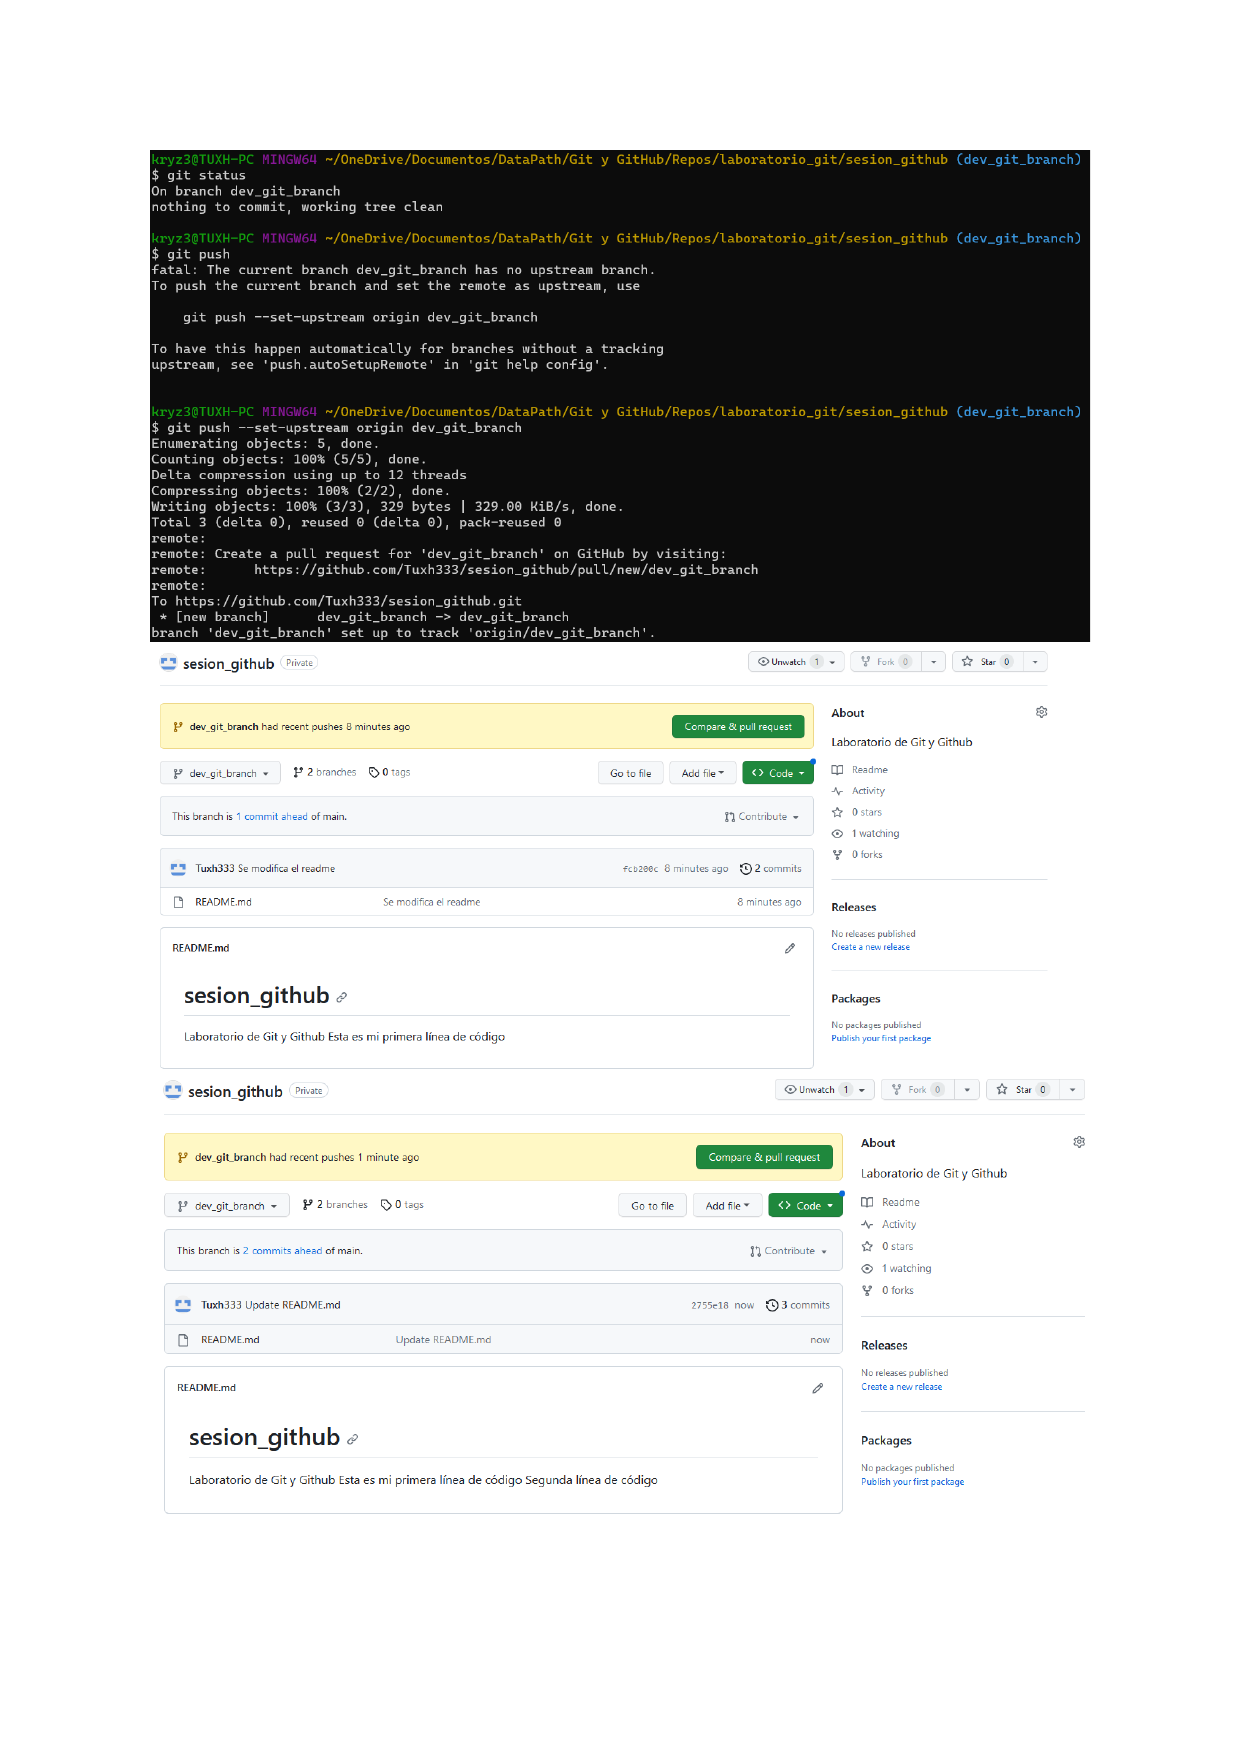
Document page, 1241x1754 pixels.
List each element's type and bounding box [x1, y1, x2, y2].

picture [150, 150, 1091, 642]
picture [150, 645, 1091, 1073]
picture [150, 1076, 1091, 1521]
